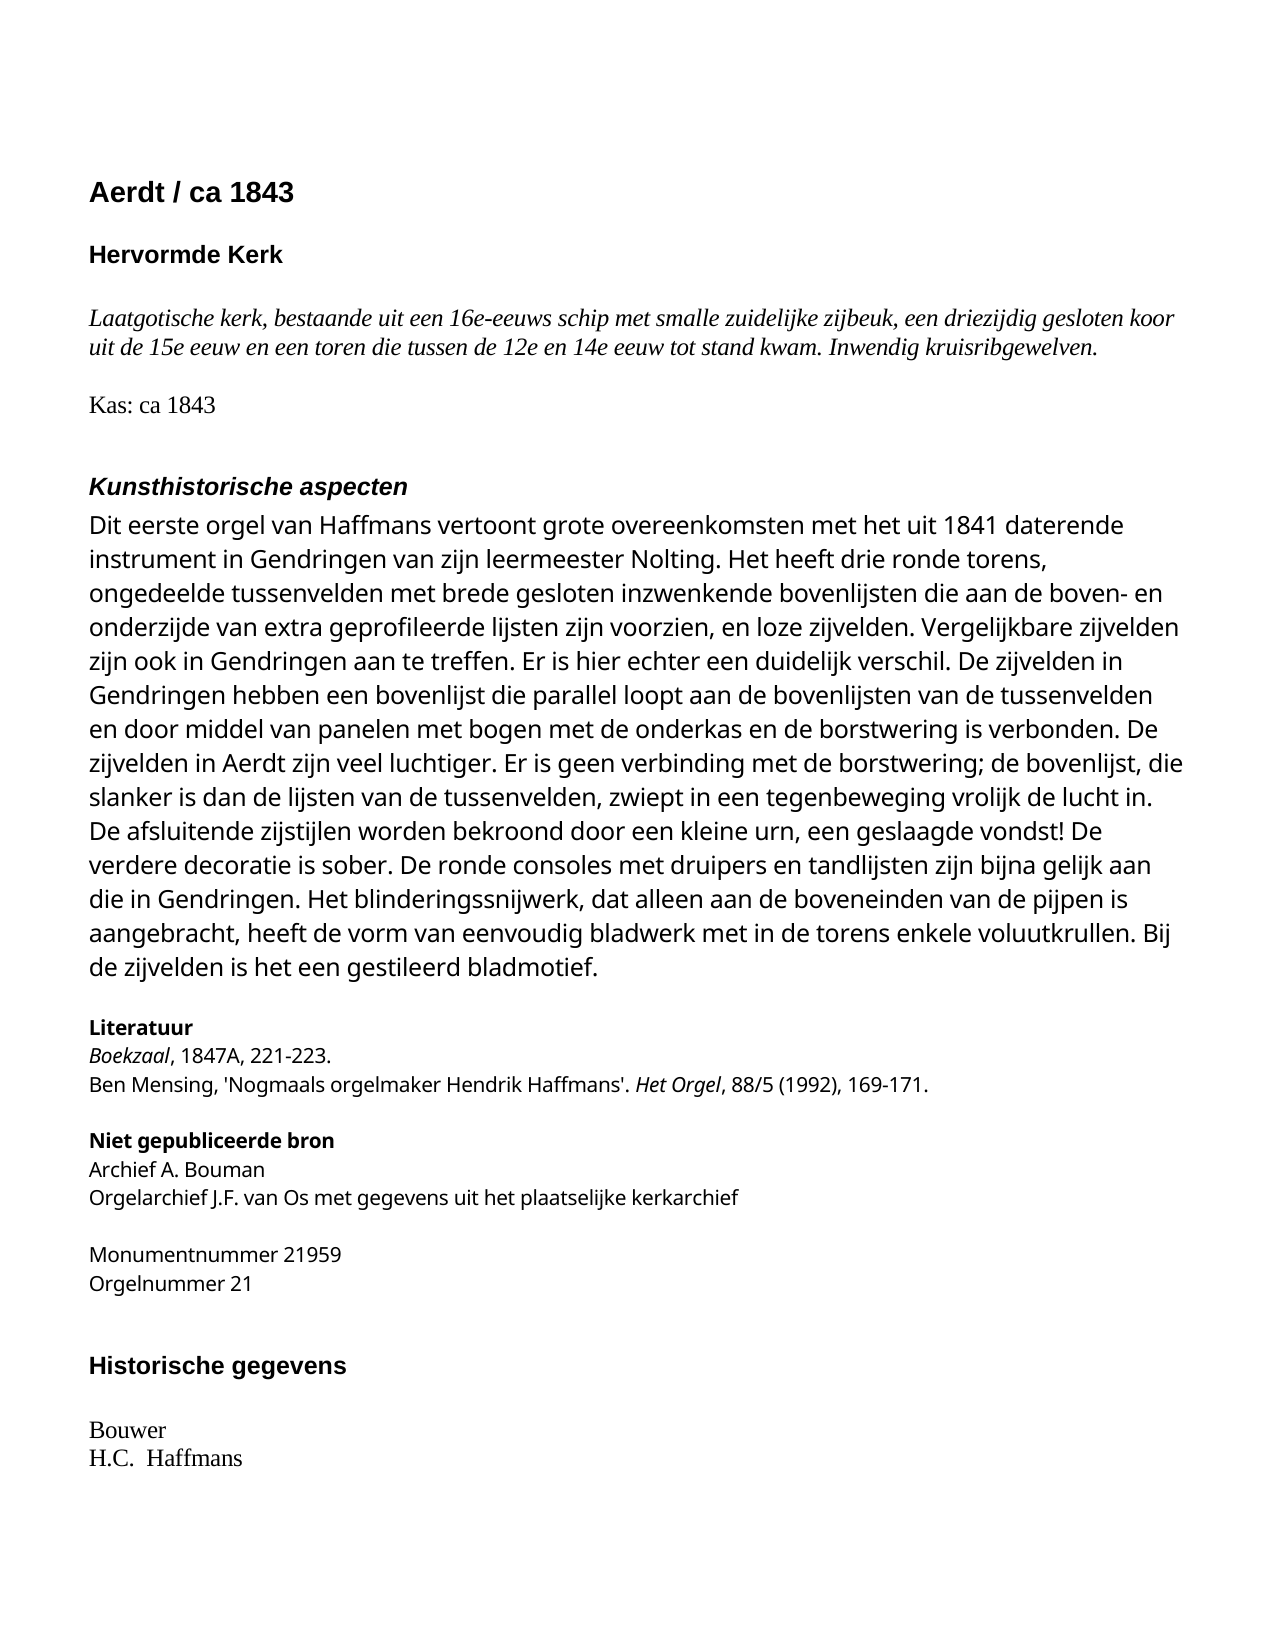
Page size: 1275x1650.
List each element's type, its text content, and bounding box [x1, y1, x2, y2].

text Literatuur [88, 1013, 1186, 1041]
text Orgelnummer 21 [88, 1269, 1186, 1297]
text Orgelarchief J.F. van Os met gegevens uit het plaatselijke kerkarchief [88, 1183, 1186, 1212]
text Kas: ca 1843 [88, 390, 1186, 418]
text Boekzaal, 1847A, 221-223. [88, 1041, 1186, 1070]
subtitle Historische gegevens [88, 1351, 1186, 1380]
text Ben Mensing, 'Nogmaals orgelmaker Hendrik Haffmans'. Het Orgel, 88/5 (1992), 169-171. [88, 1070, 1186, 1098]
subtitle Kunsthistorische aspecten [88, 472, 1186, 501]
subtitle Aerdt / ca 1843 [88, 175, 1186, 208]
text Bouwer [88, 1415, 1186, 1443]
text Archief A. Bouman [88, 1155, 1186, 1183]
text Monumentnummer 21959 [88, 1240, 1186, 1269]
text Niet gepubliceerde bron [88, 1127, 1186, 1155]
text Laatgotische kerk, bestaande uit een 16e-eeuws schip met smalle zuidelijke zijbeuk, een driezijdig gesloten koor uit de 15e eeuw en een toren die tussen de 12e en 14e eeuw tot stand kwam. Inwendig kruisribgewelven. [88, 303, 1186, 361]
text Dit eerste orgel van Haffmans vertoont grote overeenkomsten met het uit 1841 daterende instrument in Gendringen van zijn leermeester Nolting. Het heeft drie ronde torens, ongedeelde tussenvelden met brede gesloten inzwenkende bovenlijsten die aan de boven- en onderzijde van extra geprofileerde lijsten zijn voorzien, en loze zijvelden. Vergelijkbare zijvelden zijn ook in Gendringen aan te treffen. Er is hier echter een duidelijk verschil. De zijvelden in Gendringen hebben een bovenlijst die parallel loopt aan de bovenlijsten van de tussenvelden en door middel van panelen met bogen met de onderkas en de borstwering is verbonden. De zijvelden in Aerdt zijn veel luchtiger. Er is geen verbinding met de borstwering; de bovenlijst, die slanker is dan de lijsten van de tussenvelden, zwiept in een tegenbeweging vrolijk de lucht in. De afsluitende zijstijlen worden bekroond door een kleine urn, een geslaagde vondst! De verdere decoratie is sober. De ronde consoles met druipers en tandlijsten zijn bijna gelijk aan die in Gendringen. Het blinderingssnijwerk, dat alleen aan de boveneinden van de pijpen is aangebracht, heeft de vorm van eenvoudig bladwerk met in de torens enkele voluutkrullen. Bij de zijvelden is het een gestileerd bladmotief. [88, 507, 1186, 984]
text H.C. Haffmans [88, 1443, 1186, 1472]
subtitle Hervormde Kerk [88, 240, 1186, 268]
